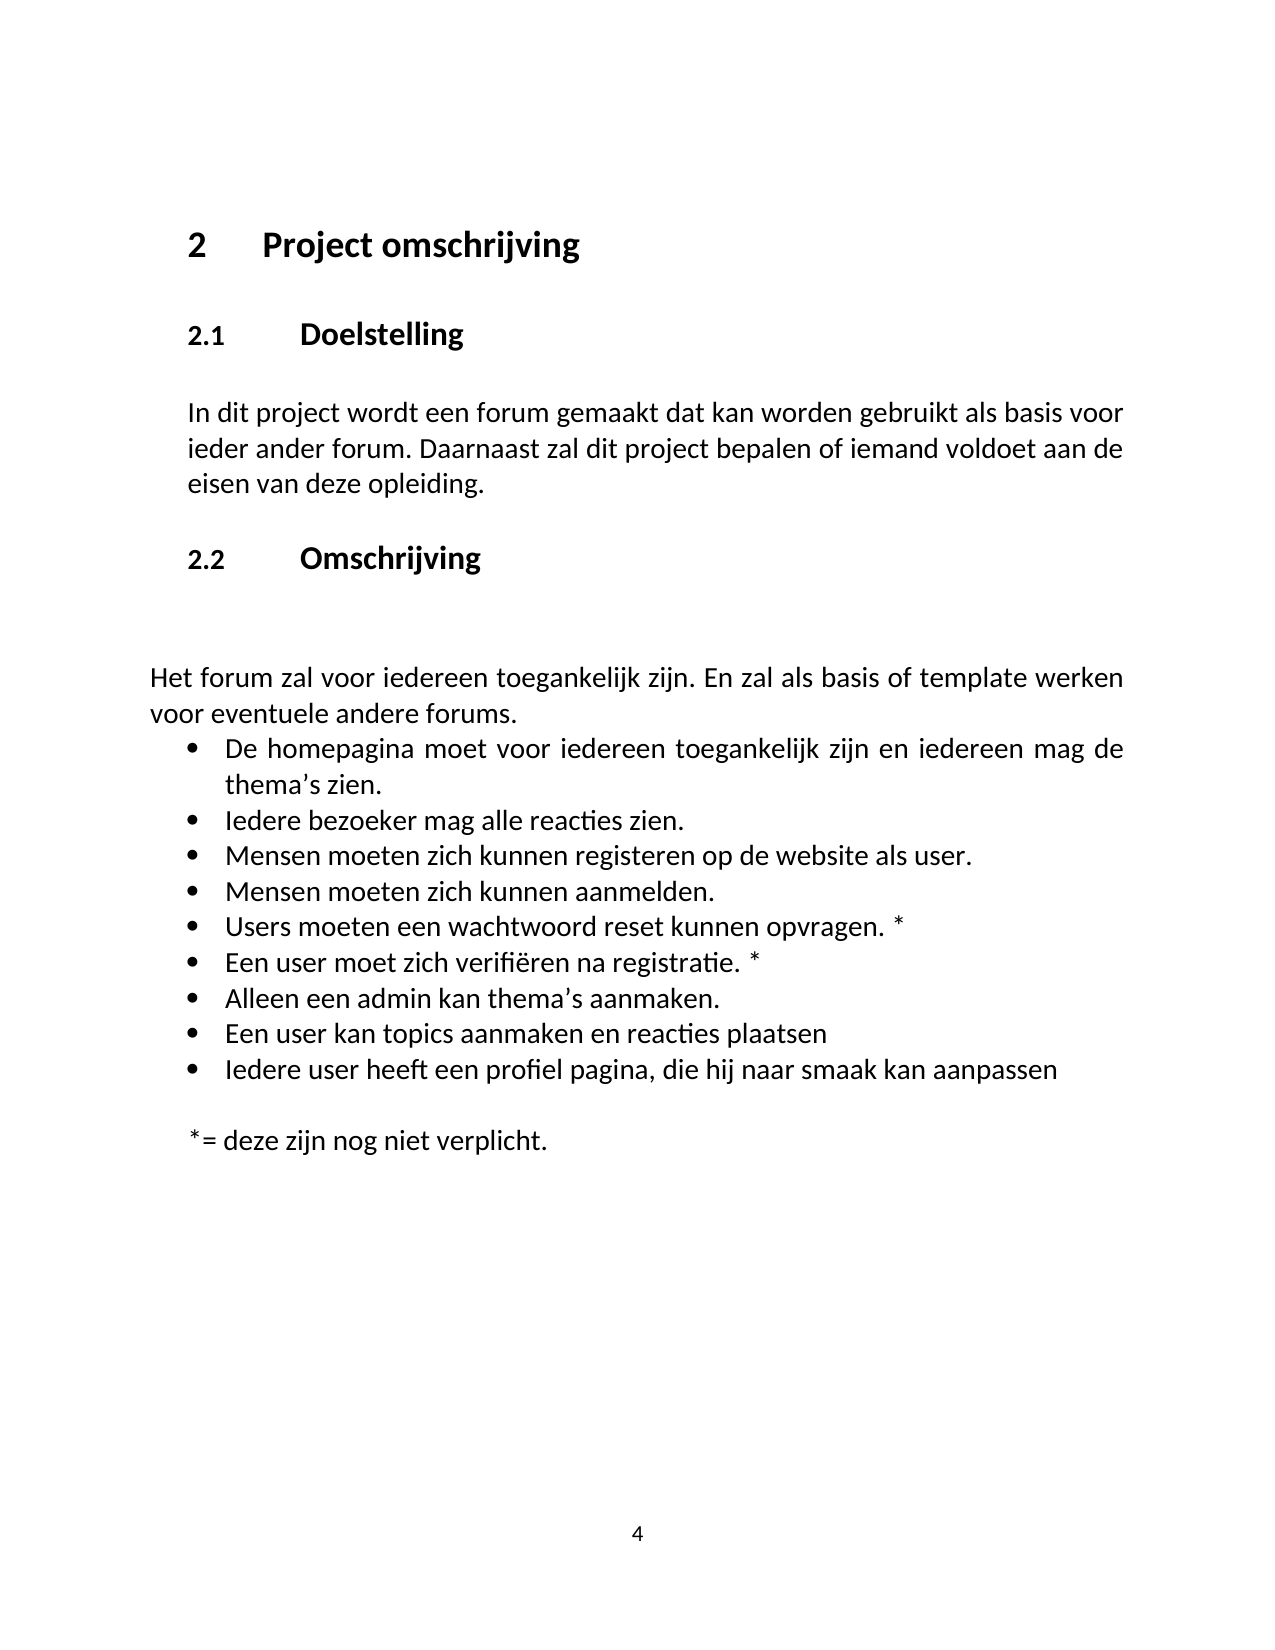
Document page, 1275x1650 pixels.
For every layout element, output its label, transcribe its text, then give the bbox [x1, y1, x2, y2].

text *= deze zijn nog niet verplicht. [187, 1122, 1125, 1158]
list Een user kan topics aanmaken en reacties plaatsen [187, 1015, 1125, 1051]
list Iedere bezoeker mag alle reacties zien. [187, 802, 1125, 837]
list Doelstelling [187, 313, 1125, 354]
list Users moeten een wachtwoord reset kunnen opvragen. * [187, 908, 1125, 944]
list Omschrijving [187, 537, 1125, 578]
list Mensen moeten zich kunnen aanmelden. [187, 873, 1125, 908]
list Iedere user heeft een profiel pagina, die hij naar smaak kan aanpassen [187, 1051, 1125, 1087]
text Het forum zal voor iedereen toegankelijk zijn. En zal als basis of template werken voor eventuele andere forums. [150, 659, 1125, 730]
list Mensen moeten zich kunnen registeren op de website als user. [187, 837, 1125, 873]
text In dit project wordt een forum gemaakt dat kan worden gebruikt als basis voor ieder ander forum. Daarnaast zal dit project bepalen of iemand voldoet aan de eisen van deze opleiding. [187, 394, 1125, 501]
list Alleen een admin kan thema’s aanmaken. [187, 980, 1125, 1015]
list Project omschrijving [187, 221, 1125, 267]
list Een user moet zich verifiëren na registratie. * [187, 944, 1125, 980]
list De homepagina moet voor iedereen toegankelijk zijn en iedereen mag de thema’s zien. [187, 730, 1125, 802]
